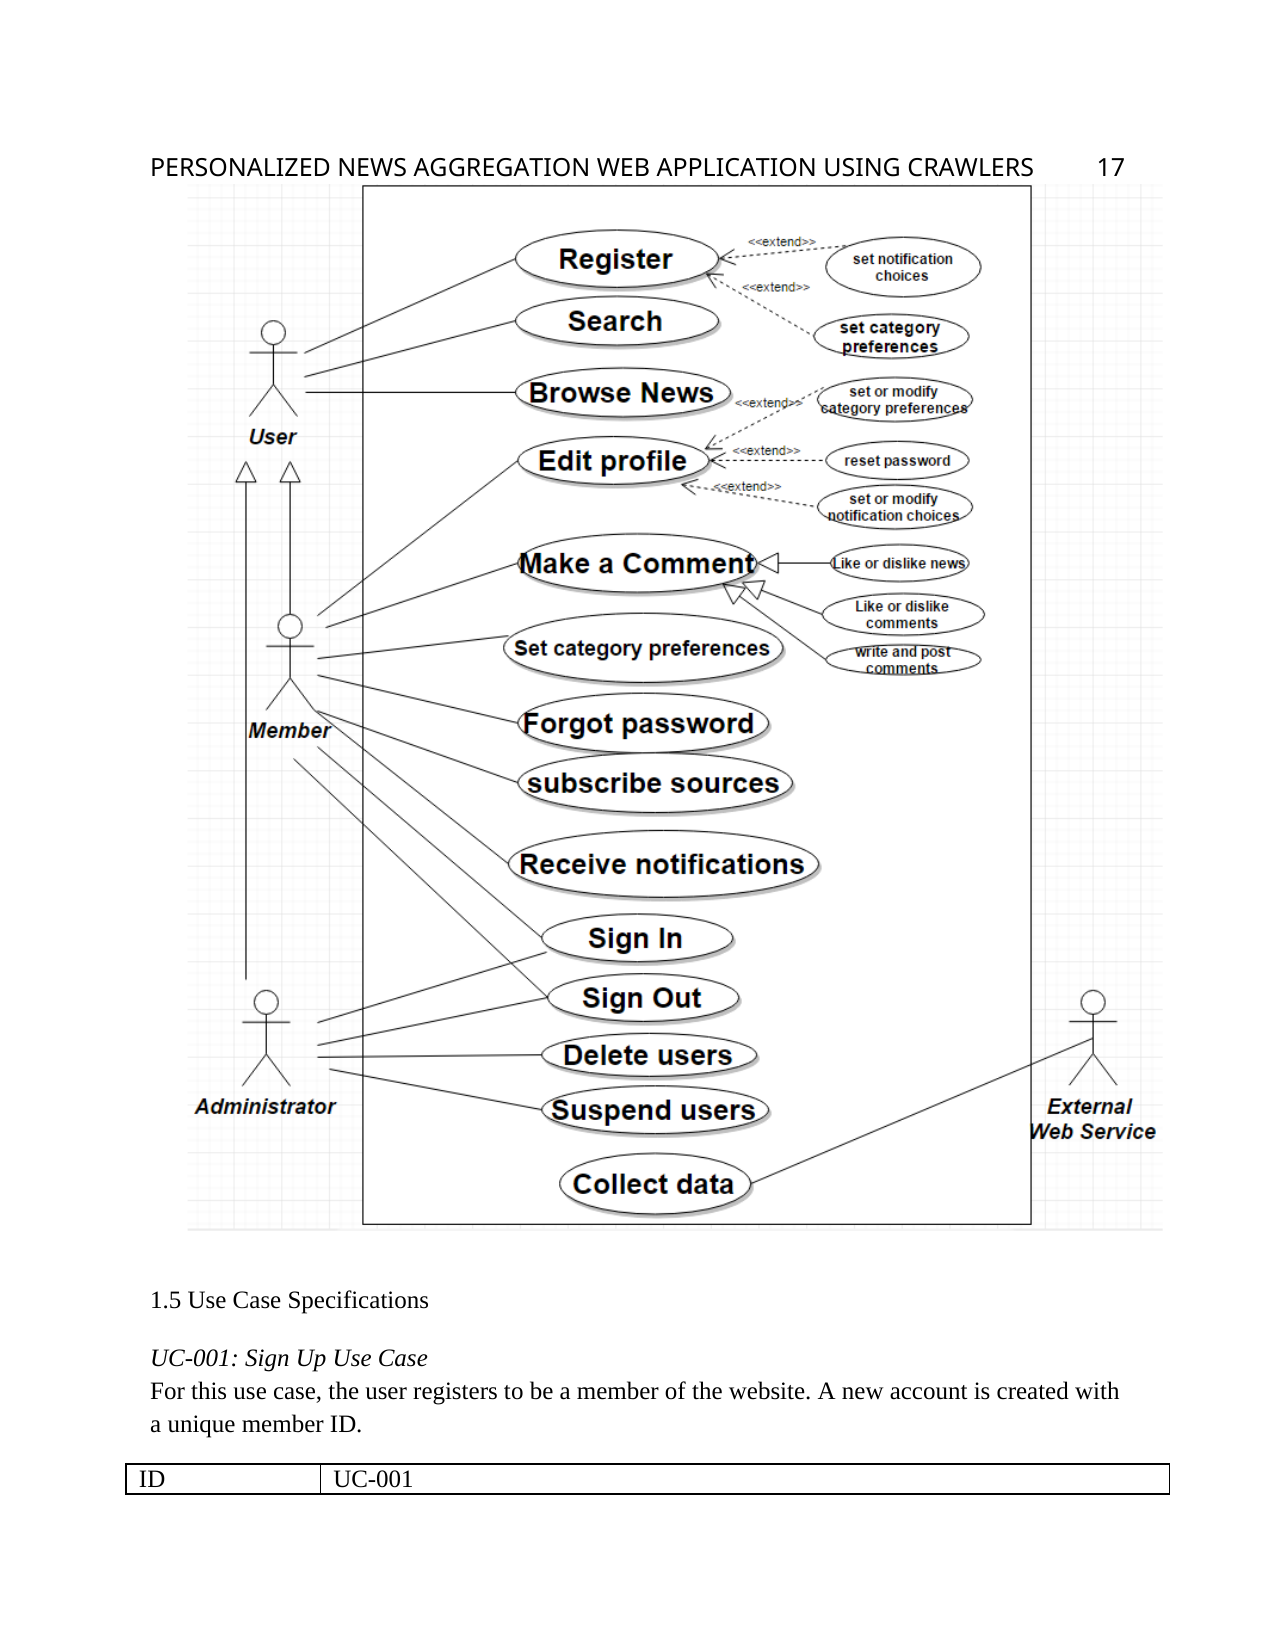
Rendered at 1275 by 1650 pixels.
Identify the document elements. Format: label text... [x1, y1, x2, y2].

text For this use case, the user registers to be a member of the website. A new account is created with a unique member ID. [150, 1376, 1125, 1438]
table_header UC-001 [321, 1465, 1169, 1493]
table_header ID [127, 1465, 320, 1493]
text UC-001: Sign Up Use Case [150, 1343, 1125, 1372]
picture [187, 184, 1163, 1231]
list Use Case Specifications [150, 1286, 1125, 1314]
